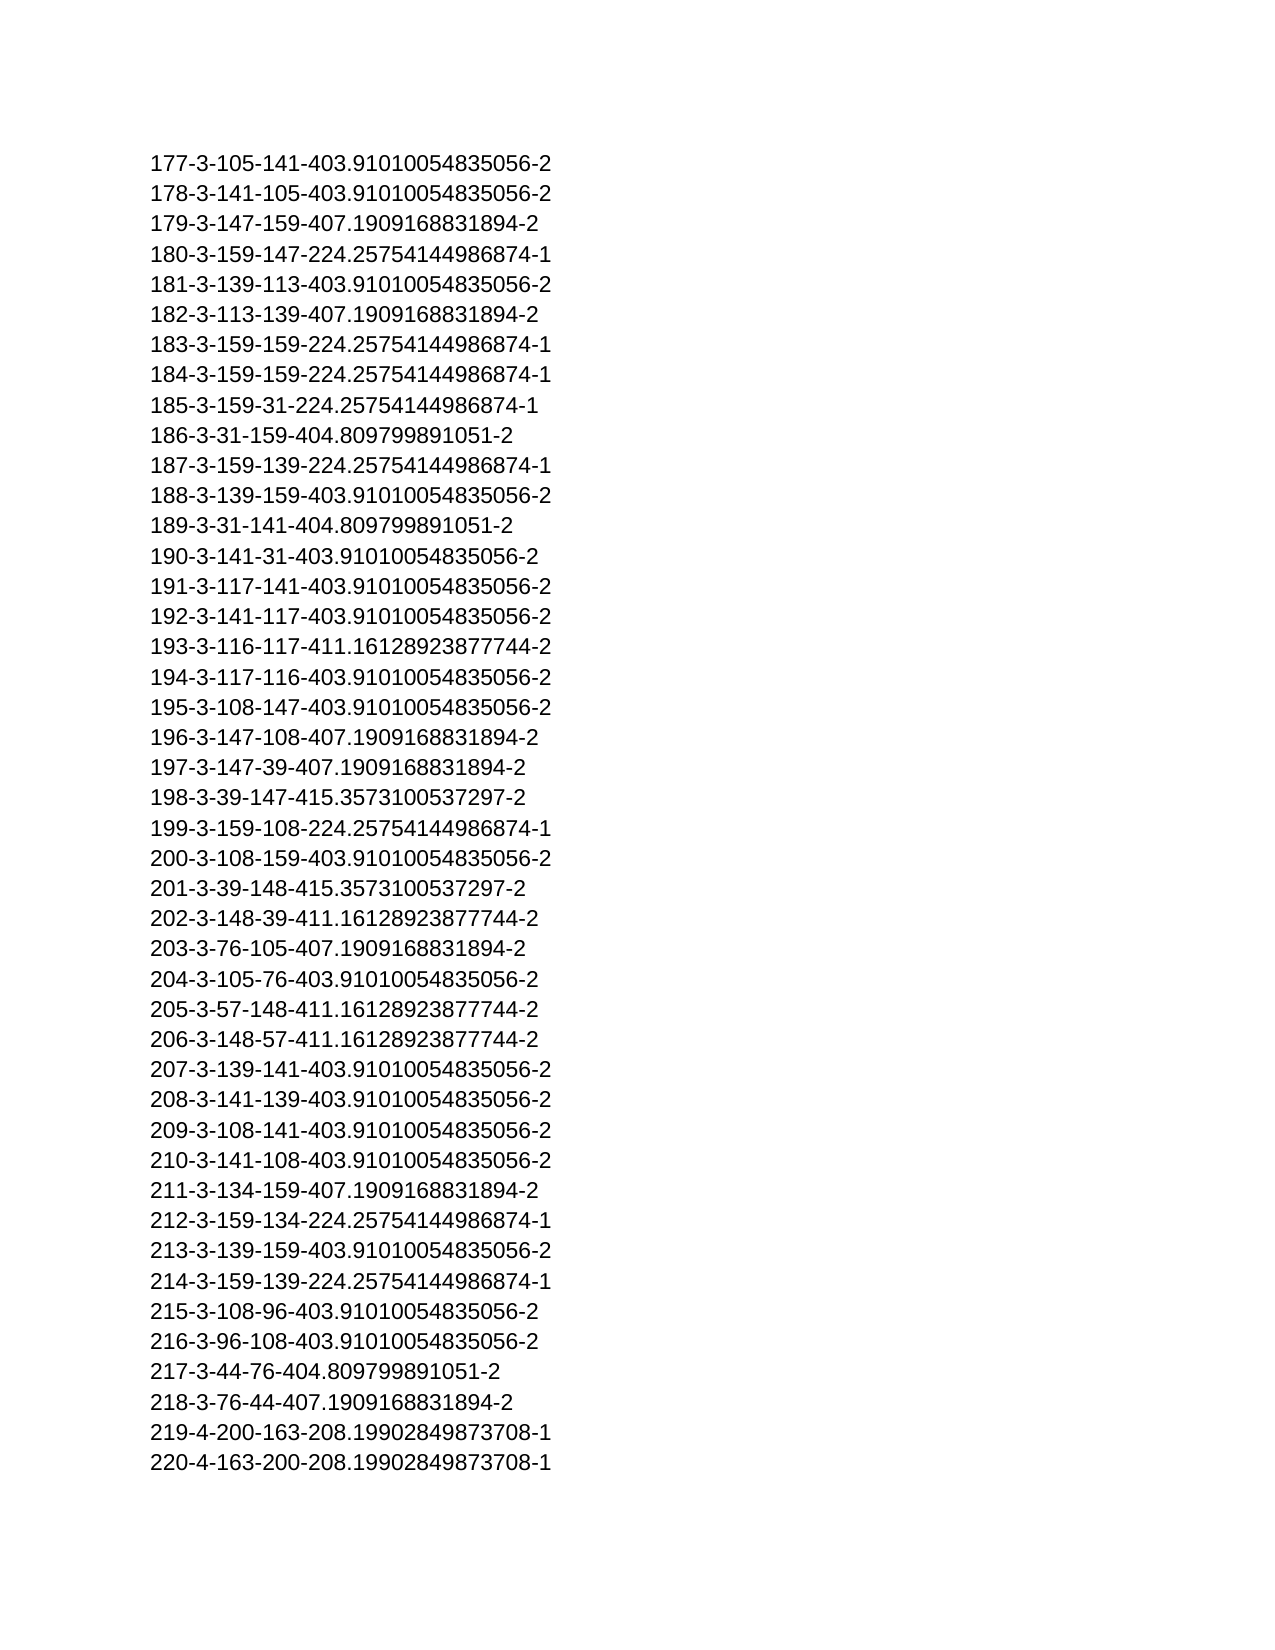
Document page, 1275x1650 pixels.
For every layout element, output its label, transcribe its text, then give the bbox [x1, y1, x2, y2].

text 198-3-39-147-415.3573100537297-2 [150, 784, 1125, 811]
text 180-3-159-147-224.25754144986874-1 [150, 241, 1125, 267]
text 193-3-116-117-411.16128923877744-2 [150, 633, 1125, 660]
text 190-3-141-31-403.91010054835056-2 [150, 543, 1125, 569]
text 206-3-148-57-411.16128923877744-2 [150, 1026, 1125, 1052]
text 216-3-96-108-403.91010054835056-2 [150, 1328, 1125, 1354]
text 195-3-108-147-403.91010054835056-2 [150, 694, 1125, 720]
text 200-3-108-159-403.91010054835056-2 [150, 845, 1125, 871]
text 184-3-159-159-224.25754144986874-1 [150, 361, 1125, 388]
text 215-3-108-96-403.91010054835056-2 [150, 1298, 1125, 1324]
text 199-3-159-108-224.25754144986874-1 [150, 814, 1125, 841]
text 187-3-159-139-224.25754144986874-1 [150, 452, 1125, 478]
text 210-3-141-108-403.91010054835056-2 [150, 1147, 1125, 1173]
text 181-3-139-113-403.91010054835056-2 [150, 271, 1125, 297]
text 211-3-134-159-407.1909168831894-2 [150, 1177, 1125, 1203]
text 182-3-113-139-407.1909168831894-2 [150, 301, 1125, 327]
text 217-3-44-76-404.809799891051-2 [150, 1358, 1125, 1385]
text 197-3-147-39-407.1909168831894-2 [150, 754, 1125, 781]
text 213-3-139-159-403.91010054835056-2 [150, 1237, 1125, 1264]
text 186-3-31-159-404.809799891051-2 [150, 422, 1125, 448]
text 202-3-148-39-411.16128923877744-2 [150, 905, 1125, 932]
text 177-3-105-141-403.91010054835056-2 [150, 150, 1125, 176]
text 220-4-163-200-208.19902849873708-1 [150, 1449, 1125, 1475]
text 207-3-139-141-403.91010054835056-2 [150, 1056, 1125, 1083]
text 209-3-108-141-403.91010054835056-2 [150, 1117, 1125, 1143]
text 201-3-39-148-415.3573100537297-2 [150, 875, 1125, 901]
text 219-4-200-163-208.19902849873708-1 [150, 1419, 1125, 1445]
text 179-3-147-159-407.1909168831894-2 [150, 210, 1125, 237]
text 189-3-31-141-404.809799891051-2 [150, 512, 1125, 539]
text 191-3-117-141-403.91010054835056-2 [150, 573, 1125, 599]
text 192-3-141-117-403.91010054835056-2 [150, 603, 1125, 629]
text 185-3-159-31-224.25754144986874-1 [150, 392, 1125, 418]
text 208-3-141-139-403.91010054835056-2 [150, 1086, 1125, 1113]
text 178-3-141-105-403.91010054835056-2 [150, 180, 1125, 207]
text 205-3-57-148-411.16128923877744-2 [150, 996, 1125, 1022]
text 196-3-147-108-407.1909168831894-2 [150, 724, 1125, 750]
text 183-3-159-159-224.25754144986874-1 [150, 331, 1125, 358]
text 203-3-76-105-407.1909168831894-2 [150, 935, 1125, 962]
text 194-3-117-116-403.91010054835056-2 [150, 663, 1125, 690]
text 214-3-159-139-224.25754144986874-1 [150, 1268, 1125, 1294]
text 188-3-139-159-403.91010054835056-2 [150, 482, 1125, 509]
text 218-3-76-44-407.1909168831894-2 [150, 1388, 1125, 1415]
text 204-3-105-76-403.91010054835056-2 [150, 966, 1125, 992]
text 212-3-159-134-224.25754144986874-1 [150, 1207, 1125, 1234]
